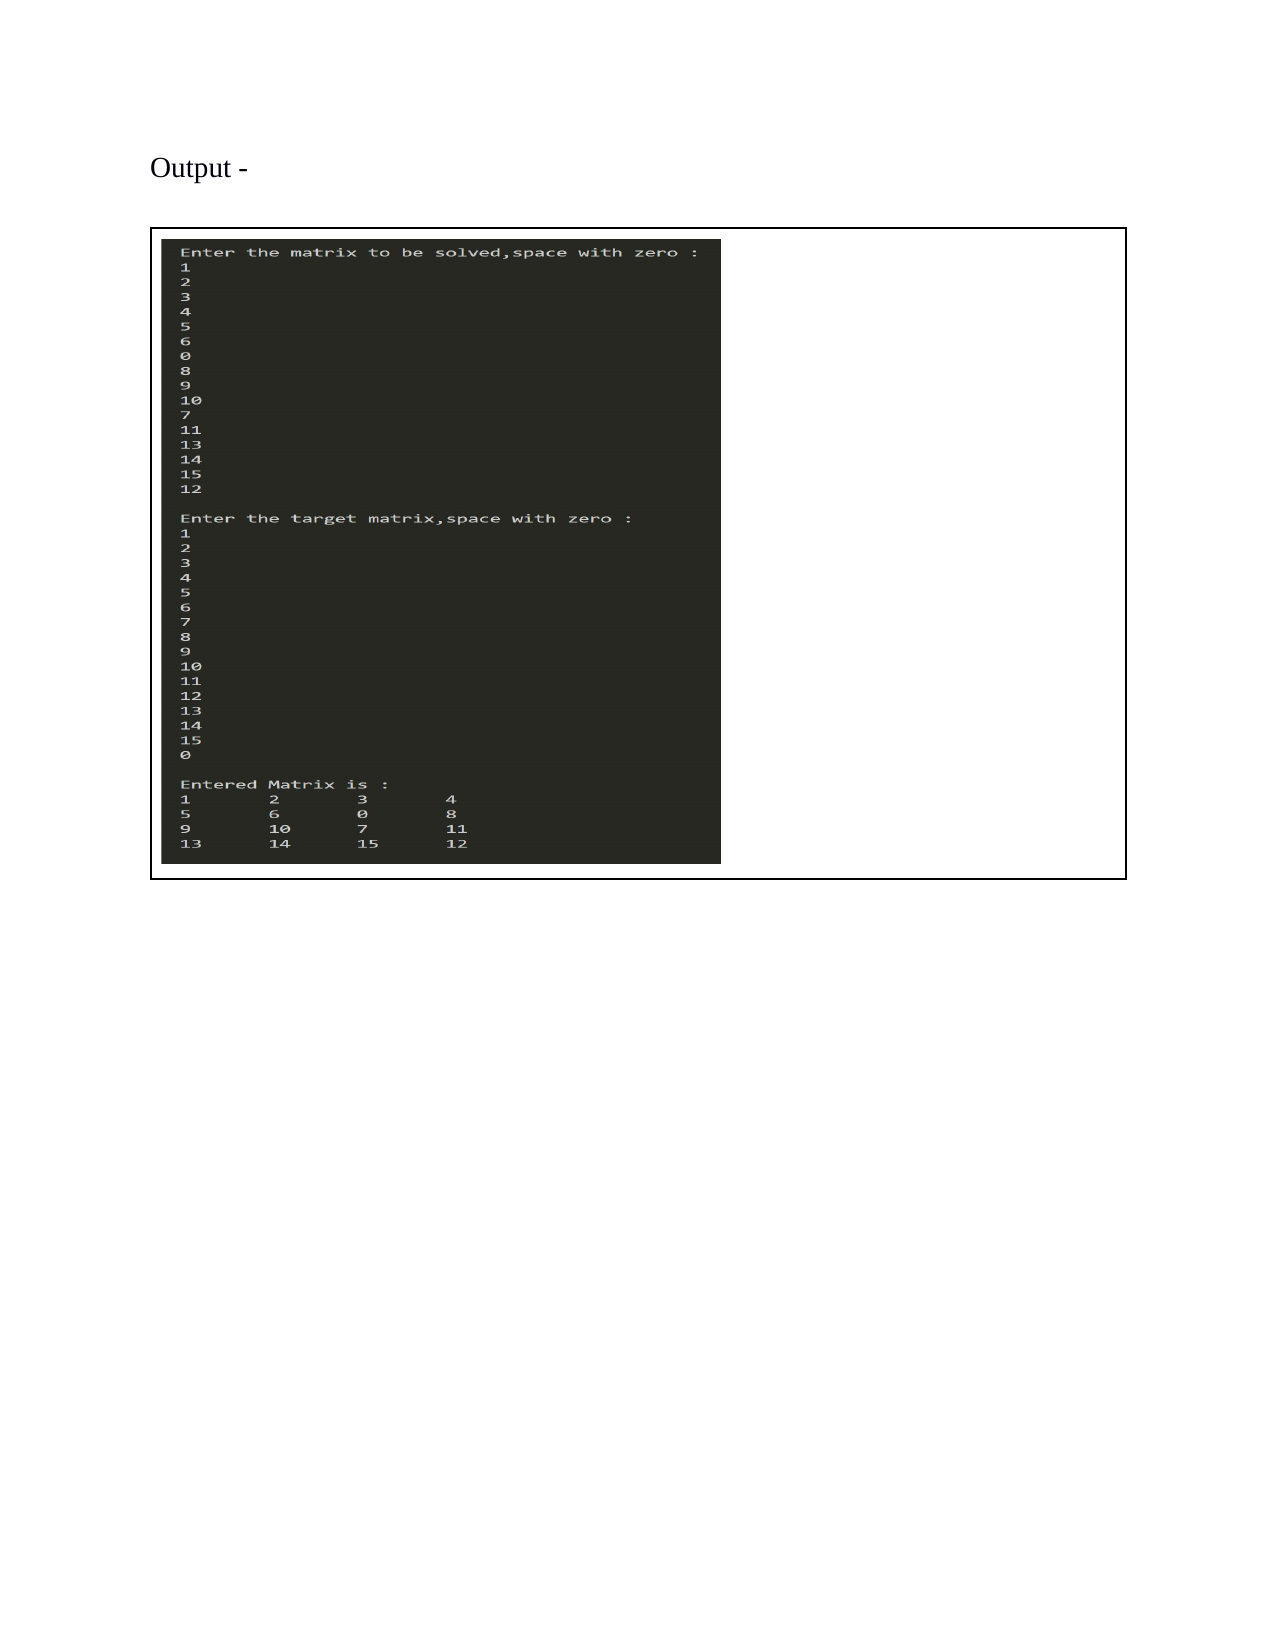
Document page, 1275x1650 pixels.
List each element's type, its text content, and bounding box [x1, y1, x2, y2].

picture [161, 239, 721, 864]
text Output - [150, 150, 1125, 183]
table_header [152, 229, 1125, 878]
